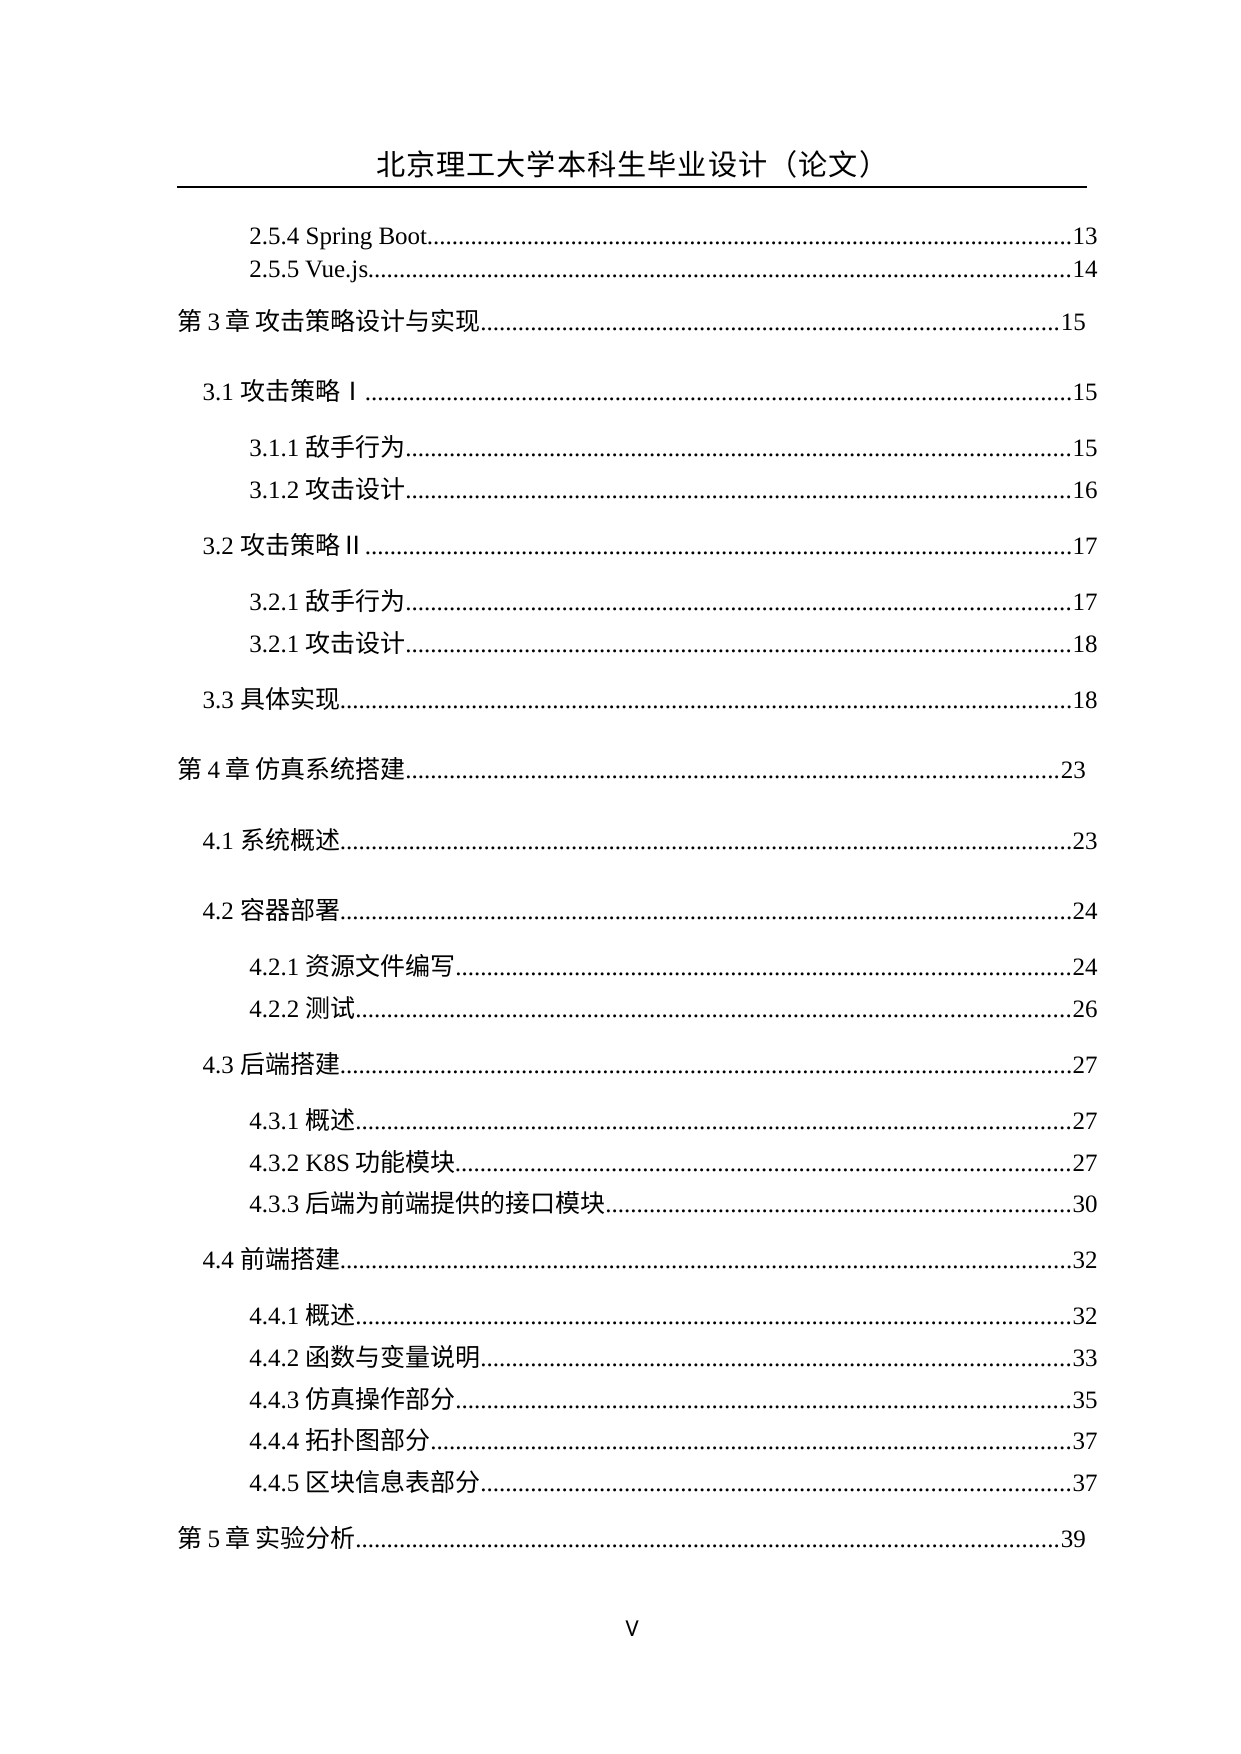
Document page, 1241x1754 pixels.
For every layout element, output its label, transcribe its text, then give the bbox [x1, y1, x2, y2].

text 4.2.2 测试 26 [199, 988, 1087, 1024]
text 3.1 攻击策略Ⅰ 15 [177, 357, 1087, 422]
text 4.4.1 概述 32 [199, 1296, 1087, 1332]
text 3.1.2 攻击设计 16 [199, 469, 1087, 506]
text 3.2.1 攻击设计 18 [199, 623, 1087, 659]
text 4.1 系统概述 23 [177, 806, 1087, 871]
text 4.4.2 函数与变量说明 33 [199, 1337, 1087, 1374]
text 3.1.1 敌手行为 15 [199, 428, 1087, 464]
text 第4章 仿真系统搭建 23 [177, 735, 1087, 800]
text 4.3.3 后端为前端提供的接口模块 30 [199, 1184, 1087, 1220]
text 3.2 攻击策略Ⅱ 17 [177, 511, 1087, 576]
text 4.3.2 K8S功能模块 27 [199, 1142, 1087, 1178]
text 4.2 容器部署 24 [177, 876, 1087, 941]
text 3.3 具体实现 18 [177, 665, 1087, 730]
text 4.3.1 概述 27 [199, 1100, 1087, 1137]
text 4.2.1 资源文件编写 24 [199, 947, 1087, 983]
text 4.4.3 仿真操作部分 35 [199, 1379, 1087, 1415]
text 4.3 后端搭建 27 [177, 1030, 1087, 1095]
text 第3章 攻击策略设计与实现 15 [177, 287, 1087, 352]
text 第5章 实验分析 39 [177, 1504, 1087, 1569]
text 4.4.4 拓扑图部分 37 [199, 1421, 1087, 1457]
text 3.2.1 敌手行为 17 [199, 582, 1087, 618]
text 2.5.5 Vue.js 14 [199, 254, 1087, 283]
text 2.5.4 Spring Boot 13 [199, 221, 1087, 250]
text 4.4 前端搭建 32 [177, 1225, 1087, 1290]
text 4.4.5 区块信息表部分 37 [199, 1462, 1087, 1499]
